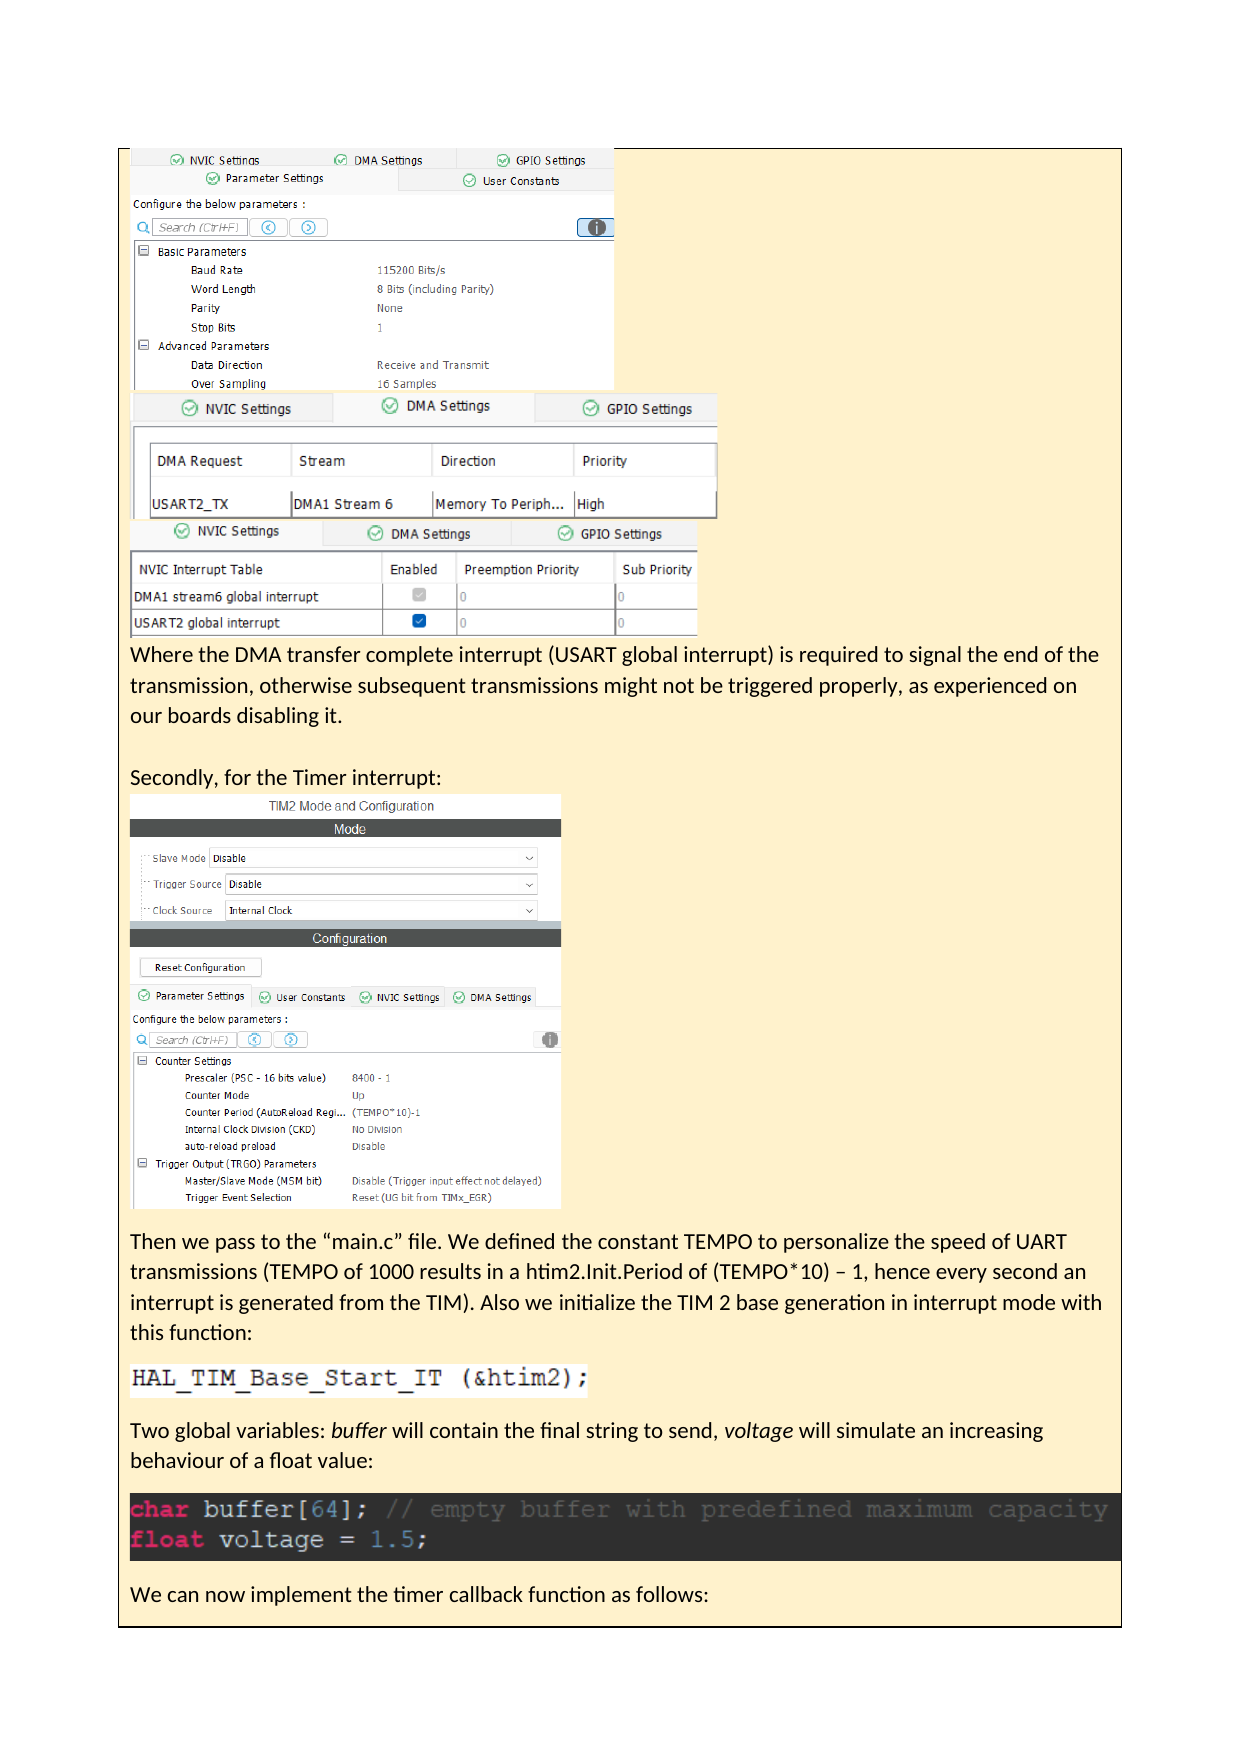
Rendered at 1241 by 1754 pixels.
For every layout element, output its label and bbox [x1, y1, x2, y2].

picture [129, 521, 698, 638]
picture [129, 1364, 588, 1398]
picture [129, 1493, 1122, 1561]
picture [129, 148, 615, 390]
picture [129, 794, 562, 1209]
picture [129, 393, 718, 519]
table_cell [119, 149, 1121, 1626]
